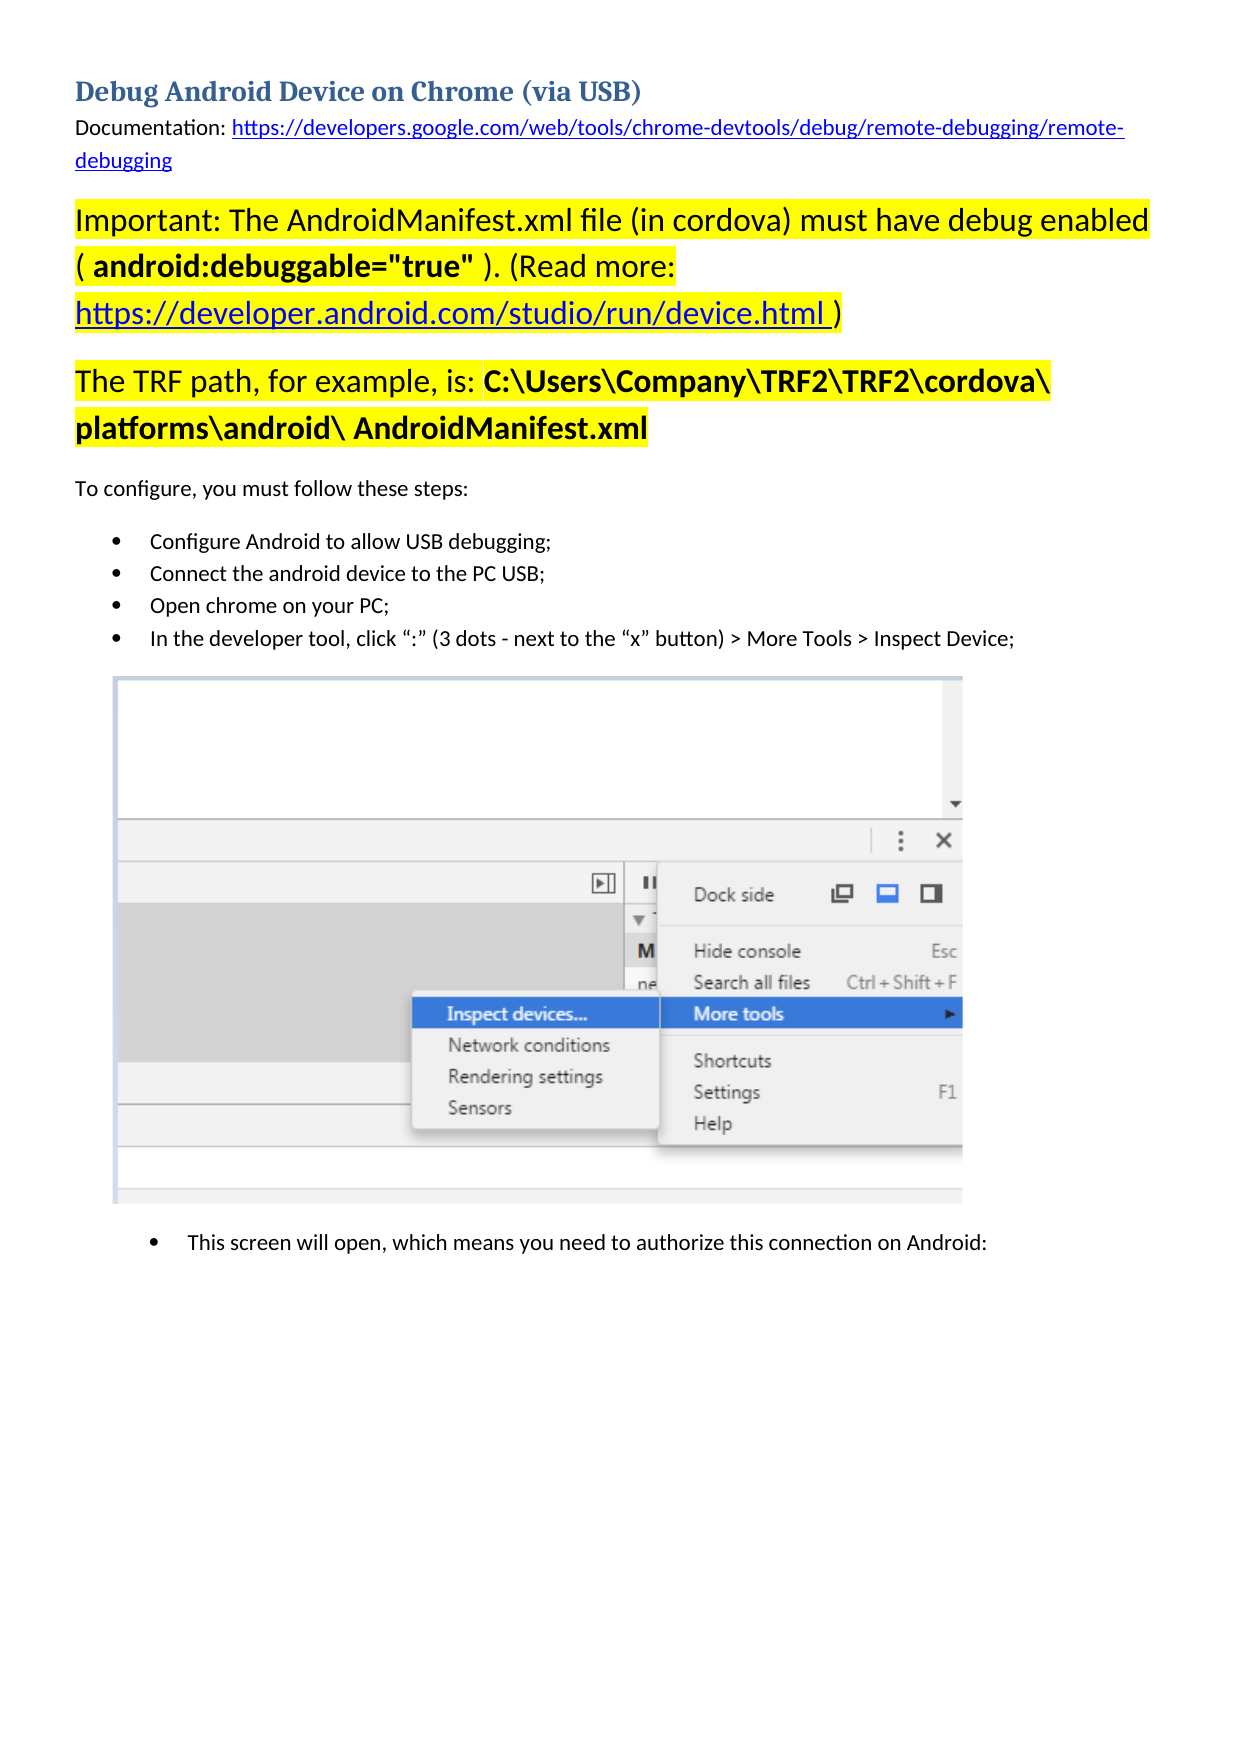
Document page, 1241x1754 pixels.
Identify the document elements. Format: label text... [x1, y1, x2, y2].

text Documentation: https://developers.google.com/web/tools/chrome-devtools/debug/remote-debugging/remote-debugging [75, 113, 1165, 174]
list In the developer tool, click “:” (3 dots - next to the “x” button) > More Tools > Inspect Device; [112, 624, 1165, 652]
picture [112, 676, 963, 1204]
list Configure Android to allow USB debugging; [112, 527, 1165, 555]
list This screen will open, which means you need to authorize this connection on Android: [150, 1228, 1165, 1256]
list Open chrome on your PC; [112, 592, 1165, 620]
list Connect the android device to the PC USB; [112, 559, 1165, 587]
text The TRF path, for example, is: C:\Users\Company\TRF2\TRF2\cordova\platforms\android\ AndroidManifest.xml [75, 360, 1165, 447]
text Important: The AndroidManifest.xml file (in cordova) must have debug enabled ( android:debuggable="true" ). (Read more: https://developer.android.com/studio/run/device.html ) [75, 199, 1165, 333]
text To configure, you must follow these steps: [75, 474, 1165, 502]
subtitle Debug Android Device on Chrome (via USB) [75, 75, 1165, 108]
